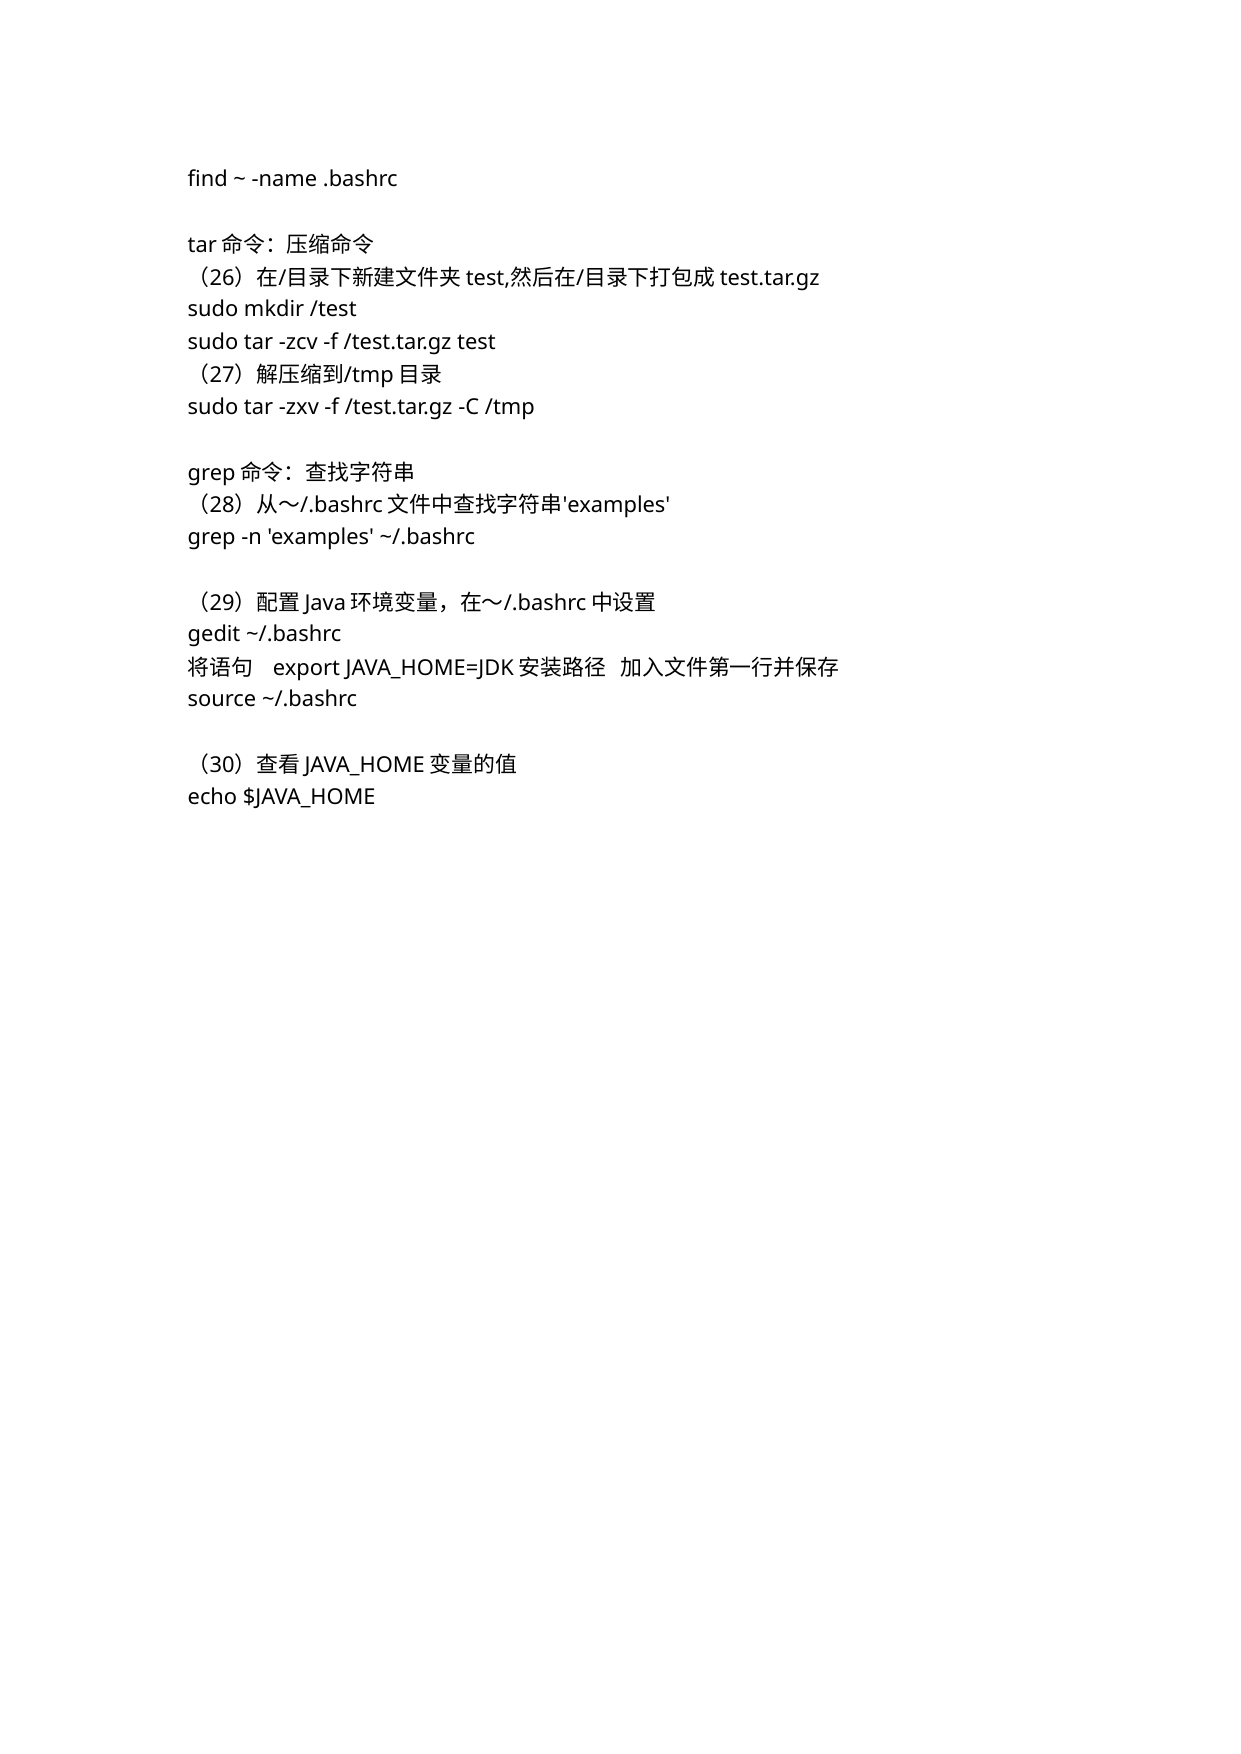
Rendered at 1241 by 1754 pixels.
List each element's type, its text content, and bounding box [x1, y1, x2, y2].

text sudo tar -zcv -f /test.tar.gz test [187, 324, 1053, 357]
text sudo mkdir /test [187, 292, 1053, 324]
text 将语句 export JAVA_HOME=JDK安装路径 加入文件第一行并保存 [187, 649, 1053, 682]
text （28）从～/.bashrc文件中查找字符串'examples' [187, 487, 1053, 519]
text grep -n 'examples' ~/.bashrc [187, 519, 1053, 552]
text （26）在/目录下新建文件夹test,然后在/目录下打包成test.tar.gz [187, 259, 1053, 292]
text （27）解压缩到/tmp目录 [187, 357, 1053, 389]
text gedit ~/.bashrc [187, 617, 1053, 649]
text echo $JAVA_HOME [187, 779, 1053, 812]
text （29）配置Java环境变量，在～/.bashrc中设置 [187, 584, 1053, 617]
text source ~/.bashrc [187, 682, 1053, 714]
text sudo tar -zxv -f /test.tar.gz -C /tmp [187, 389, 1053, 422]
text （30）查看JAVA_HOME变量的值 [187, 747, 1053, 779]
text grep命令：查找字符串 [187, 454, 1053, 487]
text find ~ -name .bashrc [187, 162, 1053, 194]
text tar命令：压缩命令 [187, 227, 1053, 259]
